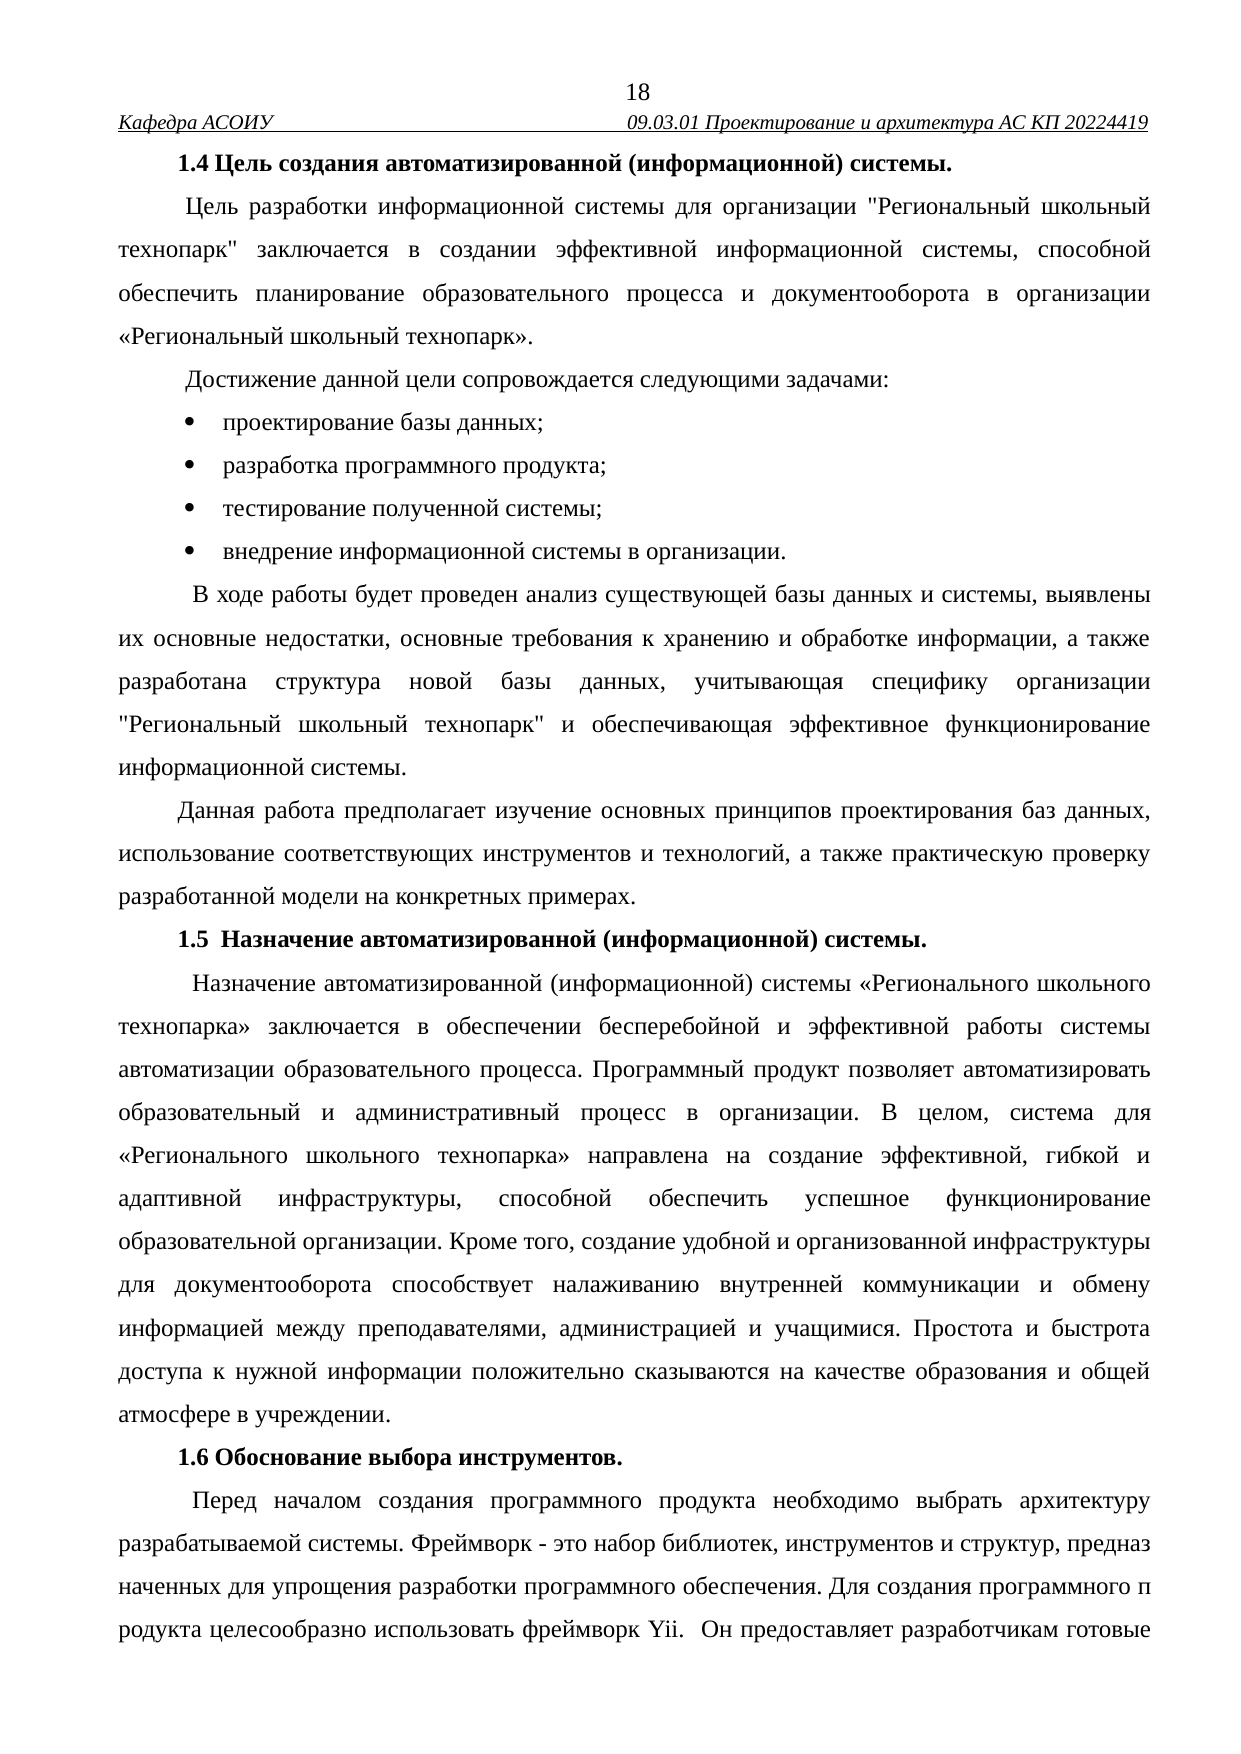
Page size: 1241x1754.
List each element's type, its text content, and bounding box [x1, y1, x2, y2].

list внедрение информационной системы в организации. [185, 536, 1152, 565]
list тестирование полученной системы; [185, 493, 1152, 522]
list Назначение автоматизированной (информационной) системы. [177, 924, 1152, 953]
list Обоснование выбора инструментов. [177, 1442, 1152, 1471]
list Цель создания автоматизированной (информационной) системы. [177, 148, 1152, 177]
text В ходе работы будет проведен анализ существующей базы данных и системы, выявлены их основные недостатки, основные требования к хранению и обработке информации, а также разработана структура новой базы данных, учитывающая специфику организации "Региональный школьный технопарк" и обеспечивающая эффективное функционирование информационной системы. [118, 579, 1152, 781]
text Данная работа предполагает изучение основных принципов проектирования баз данных, использование соответствующих инструментов и технологий, а также практическую проверку разработанной модели на конкретных примерах. [118, 795, 1152, 910]
text Достижение данной цели сопровождается следующими задачами: [118, 364, 1152, 393]
list проектирование базы данных; [185, 407, 1152, 436]
text Назначение автоматизированной (информационной) системы «Регионального школьного технопарка» заключается в обеспечении бесперебойной и эффективной работы системы автоматизации образовательного процесса. Программный продукт позволяет автоматизировать образовательный и административный процесс в организации. В целом, система для «Регионального школьного технопарка» направлена на создание эффективной, гибкой и адаптивной инфраструктуры, способной обеспечить успешное функционирование образовательной организации. Кроме того, создание удобной и организованной инфраструктуры для документооборота способствует налаживанию внутренней коммуникации и обмену информацией между преподавателями, администрацией и учащимися. Простота и быстрота доступа к нужной информации положительно сказываются на качестве образования и общей атмосфере в учреждении. [118, 968, 1152, 1428]
list разработка программного продукта; [185, 450, 1152, 479]
text Цель разработки информационной системы для организации "Региональный школьный технопарк" заключается в создании эффективной информационной системы, способной обеспечить планирование образовательного процесса и документооборота в организации «Региональный школьный технопарк». [118, 191, 1152, 349]
